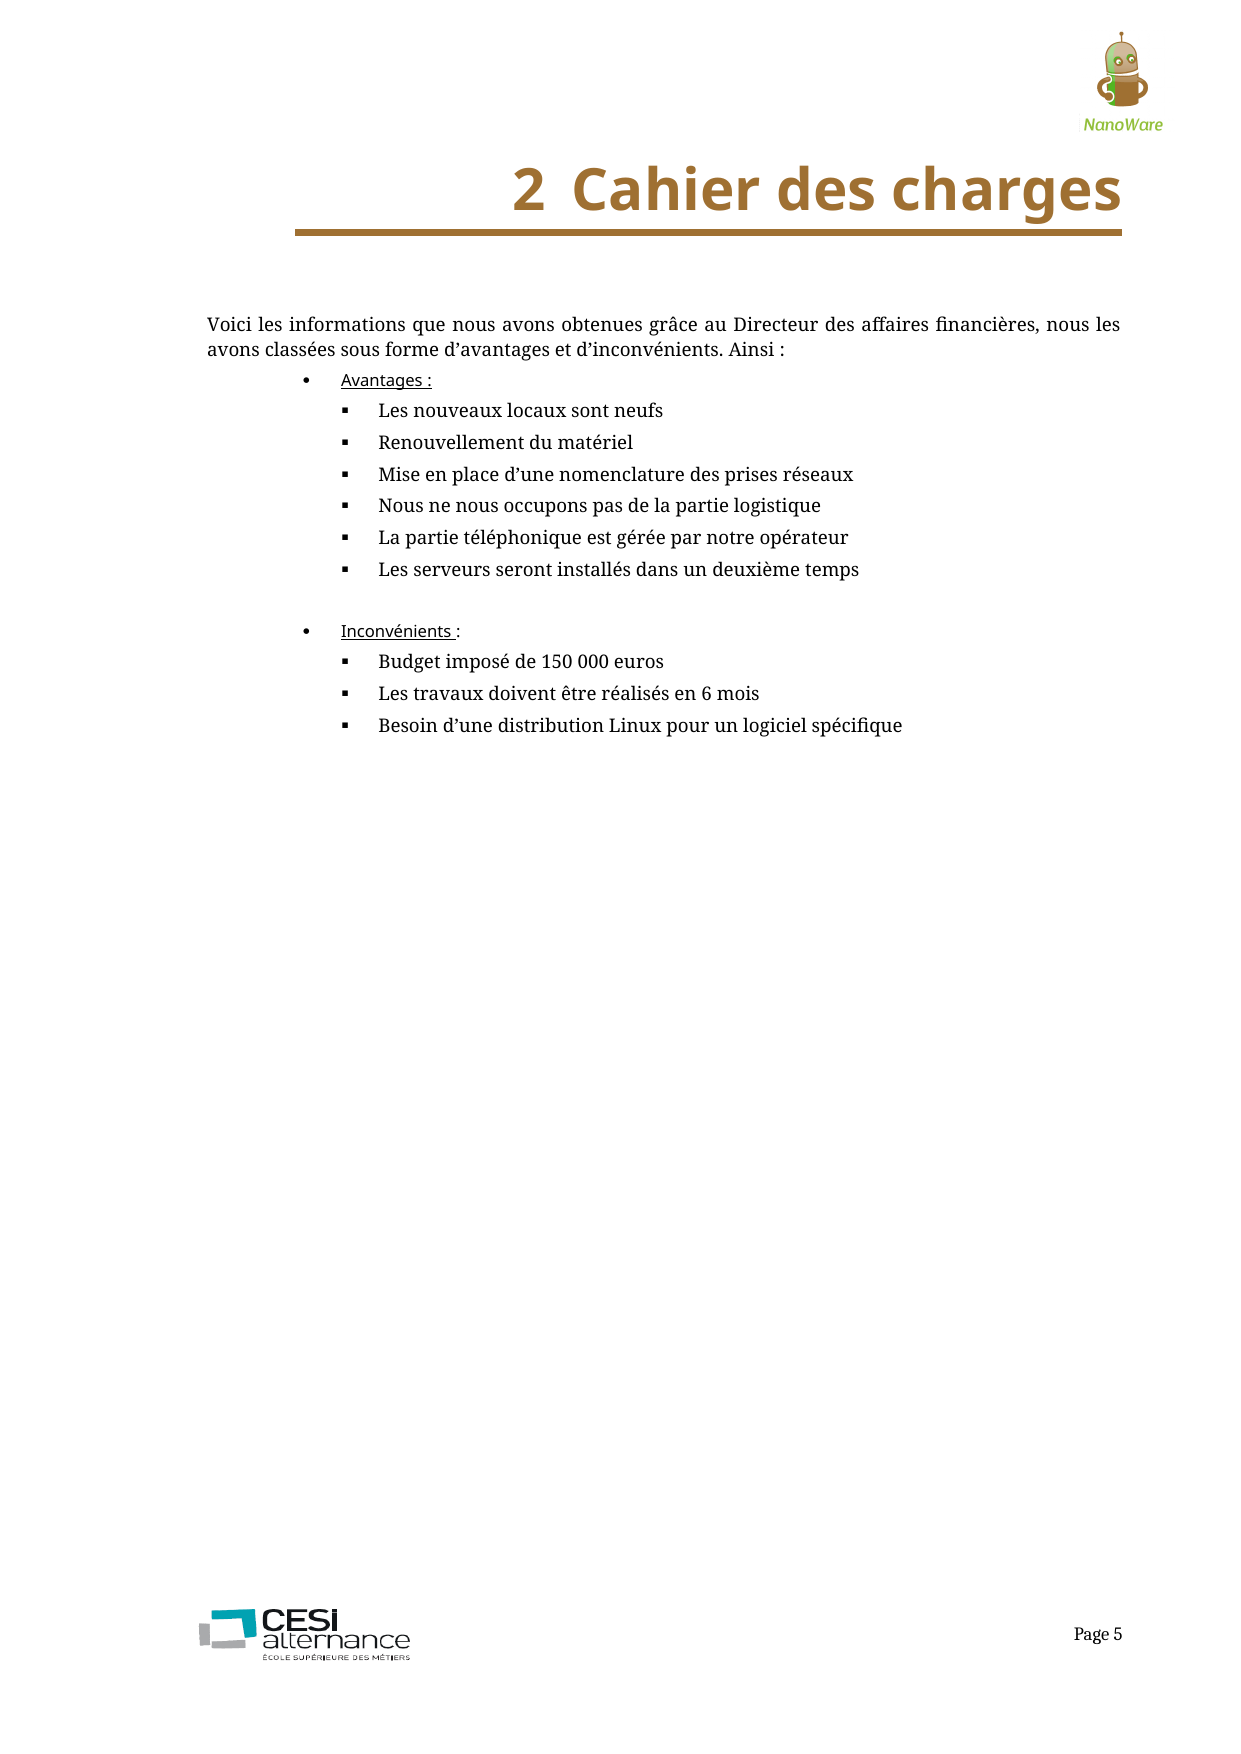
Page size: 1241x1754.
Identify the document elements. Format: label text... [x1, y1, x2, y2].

text Avantages : [303, 368, 1122, 391]
text Nous ne nous occupons pas de la partie logistique [341, 493, 1122, 518]
text Budget imposé de 150 000 euros [341, 649, 1122, 674]
text Les travaux doivent être réalisés en 6 mois [341, 680, 1122, 706]
picture [1079, 30, 1178, 132]
subtitle Cahier des charges [295, 148, 1122, 229]
text Voici les informations que nous avons obtenues grâce au Directeur des affaires financières, nous les avons classées sous forme d’avantages et d’inconvénients. Ainsi : [207, 311, 1122, 362]
text La partie téléphonique est gérée par notre opérateur [341, 524, 1122, 550]
text Les serveurs seront installés dans un deuxième temps [341, 556, 1122, 582]
text Les nouveaux locaux sont neufs [341, 397, 1122, 423]
text Besoin d’une distribution Linux pour un logiciel spécifique [341, 712, 1122, 738]
text Inconvénients : [303, 620, 1122, 642]
text Mise en place d’une nomenclature des prises réseaux [341, 461, 1122, 486]
text Renouvellement du matériel [341, 429, 1122, 454]
